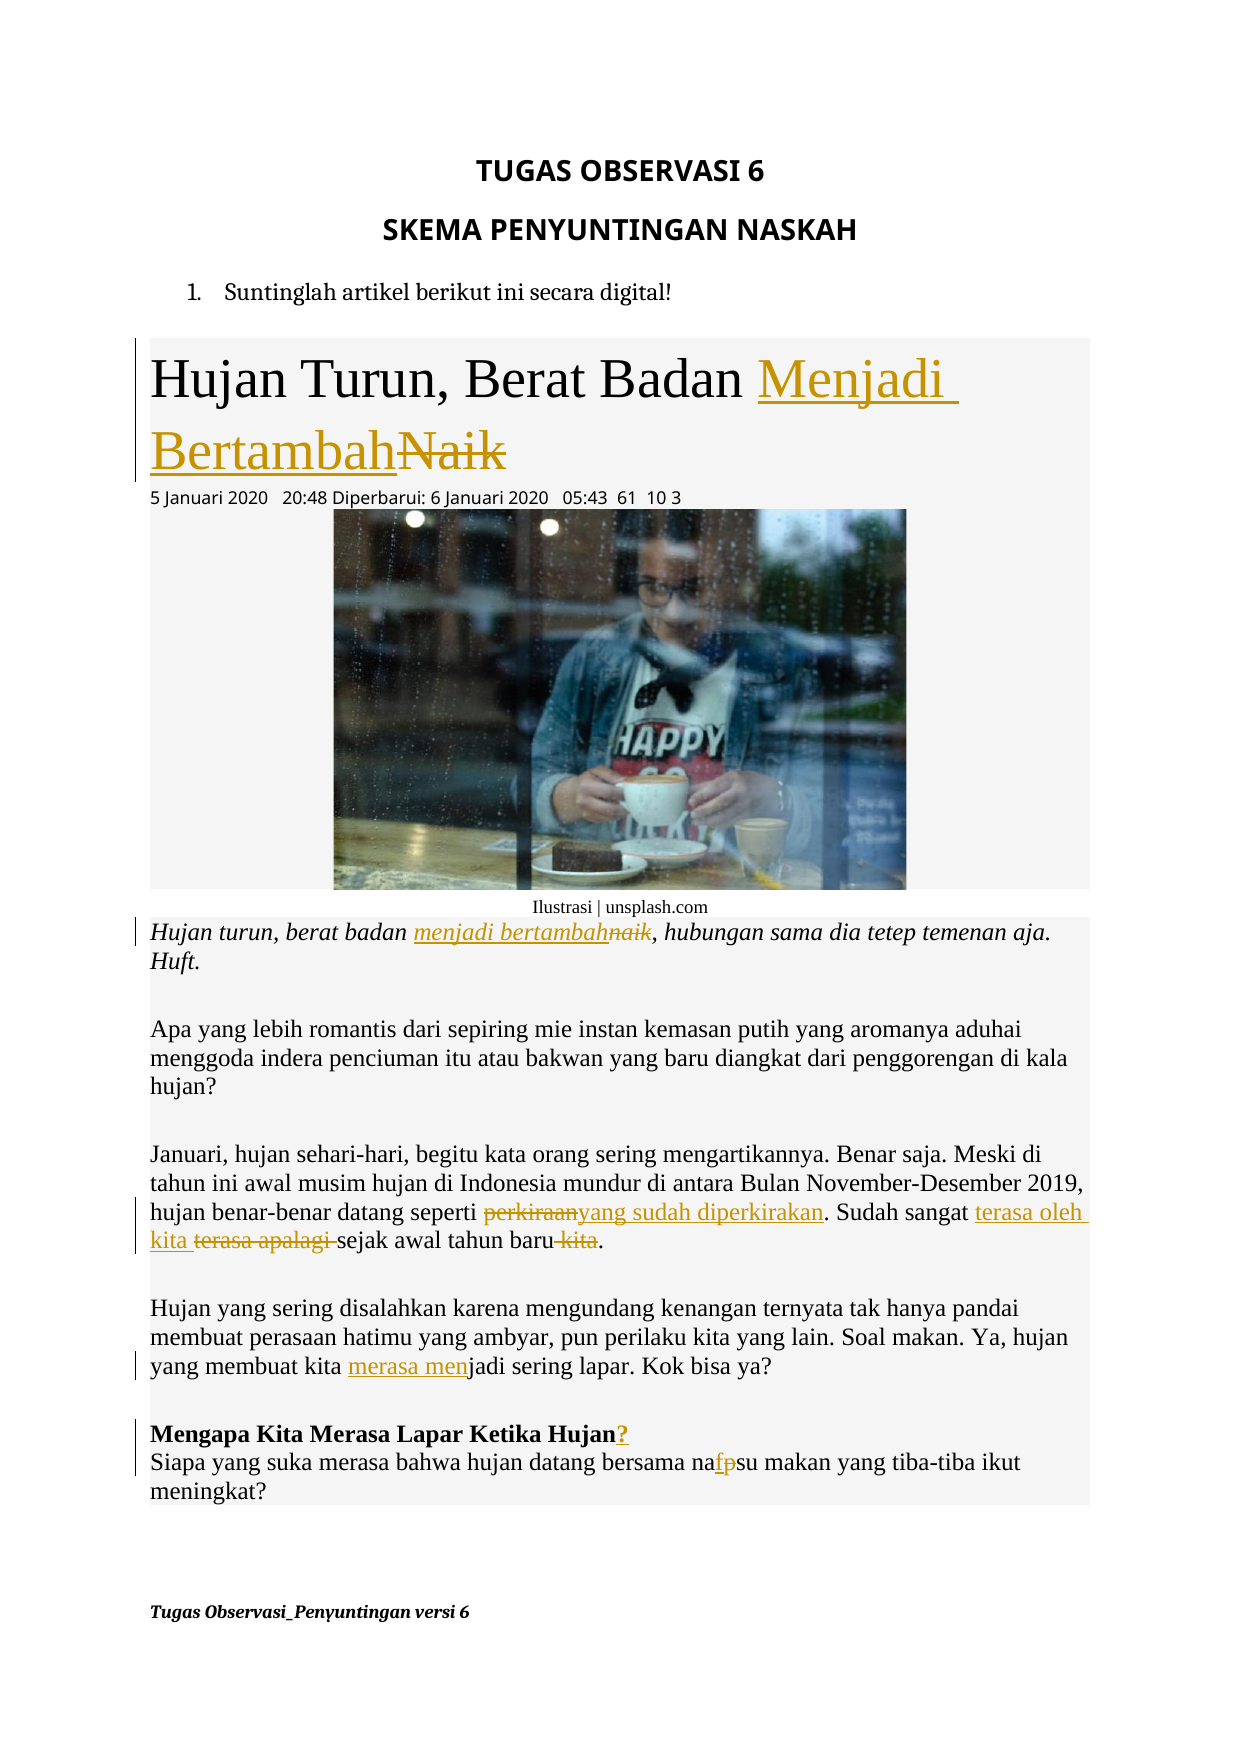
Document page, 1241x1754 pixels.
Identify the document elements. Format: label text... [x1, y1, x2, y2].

text Januari, hujan sehari-hari, begitu kata orang sering mengartikannya. Benar saja. Meski di tahun ini awal musim hujan di Indonesia mundur di antara Bulan November-Desember 2019, hujan benar-benar datang seperti . Sudah sangat sejak awal tahun baru. [150, 1139, 1090, 1254]
text Mengapa Kita Merasa Lapar Ketika Hujan Siapa yang suka merasa bahwa hujan datang bersama nasu makan yang tiba-tiba ikut meningkat? [150, 1419, 1090, 1505]
list Suntinglah artikel berikut ini secara digital! [187, 278, 1090, 307]
picture [333, 509, 907, 890]
text Hujan yang sering disalahkan karena mengundang kenangan ternyata tak hanya pandai membuat perasaan hatimu yang ambyar, pun perilaku kita yang lain. Soal makan. Ya, hujan yang membuat kita jadi sering lapar. Kok bisa ya? [150, 1293, 1090, 1379]
text Apa yang lebih romantis dari sepiring mie instan kemasan putih yang aromanya aduhai menggoda indera penciuman itu atau bakwan yang baru diangkat dari penggorengan di kala hujan? [150, 1014, 1090, 1100]
text SKEMA PENYUNTINGAN NASKAH [150, 209, 1090, 249]
text Hujan Turun, Berat Badan [150, 338, 1090, 482]
text 5 Januari 2020 20:48 Diperbarui: 6 Januari 2020 05:43 61 10 3 [150, 482, 1090, 510]
text Hujan turun, berat badan , hubungan sama dia tetep temenan aja. Huft. [150, 917, 1090, 975]
text Ilustrasi | unsplash.com [150, 889, 1090, 917]
text TUGAS OBSERVASI 6 [150, 150, 1090, 190]
